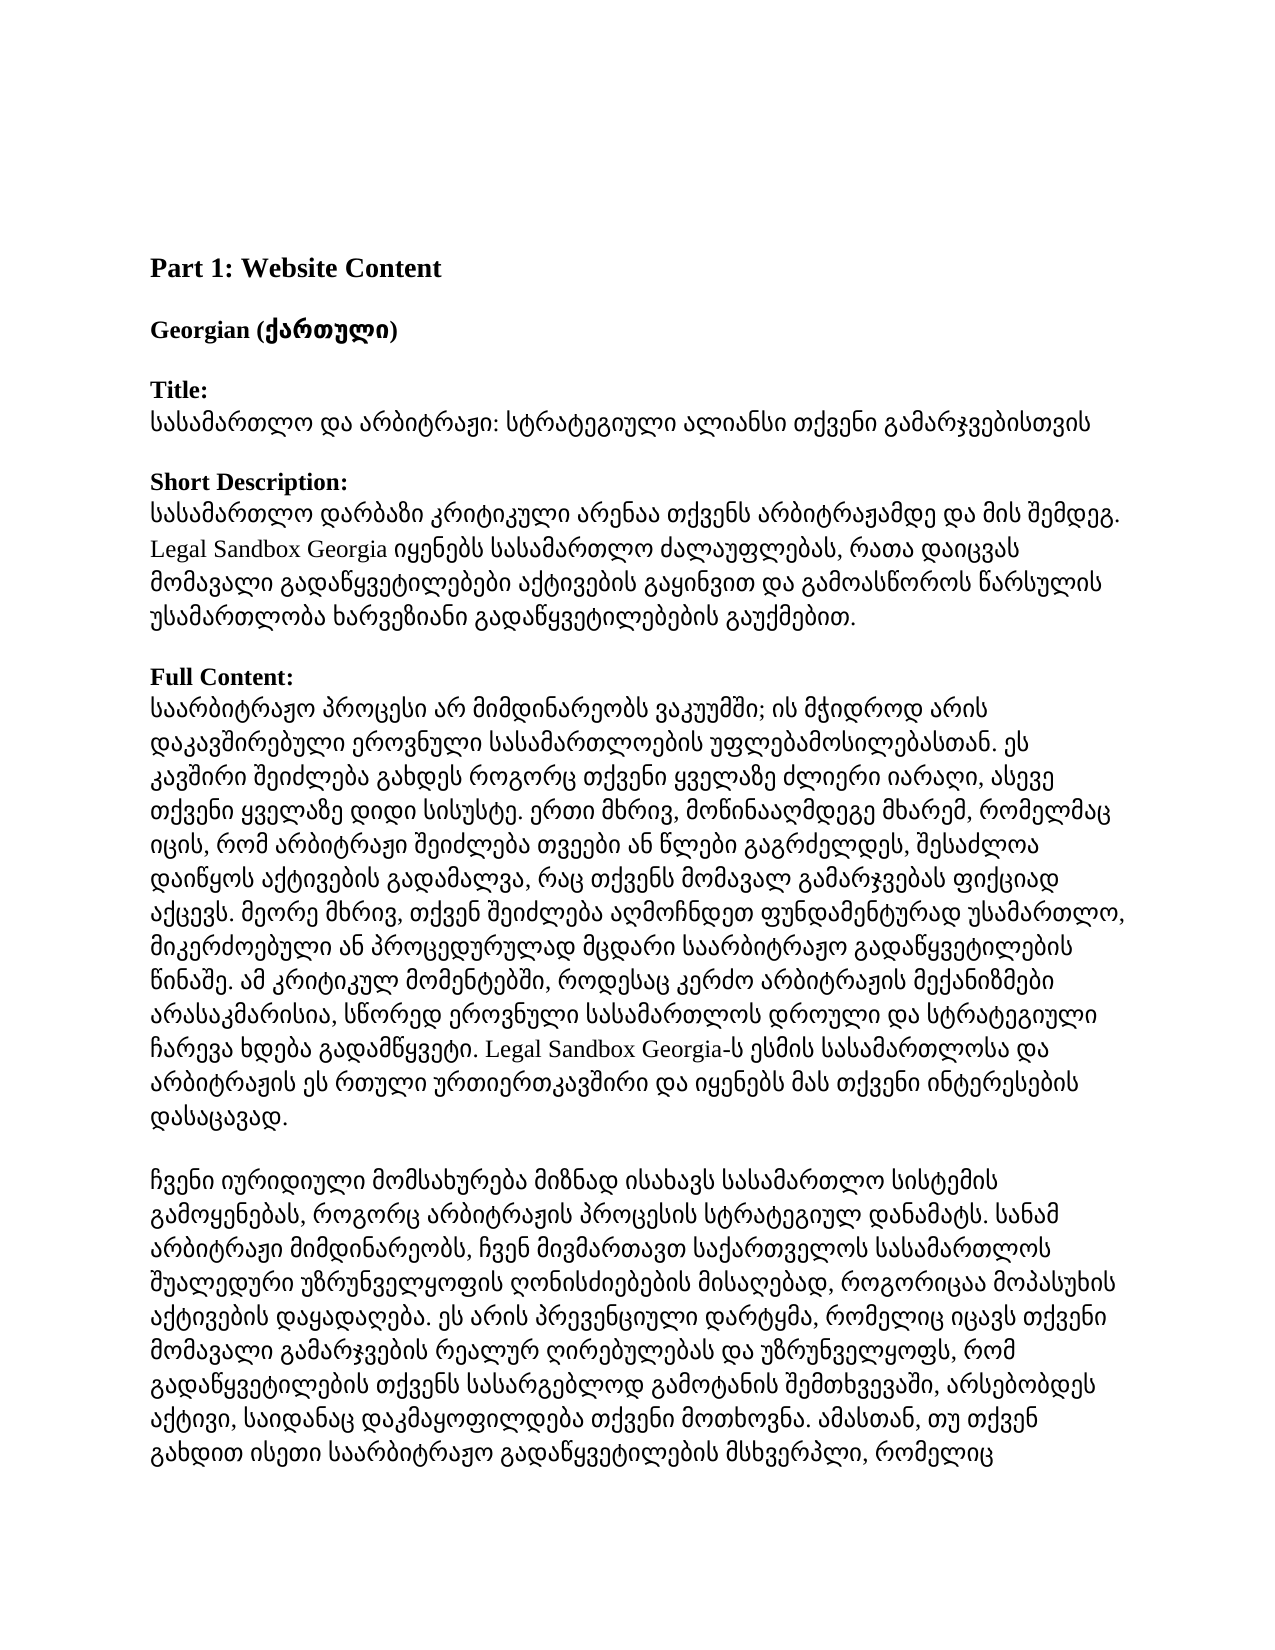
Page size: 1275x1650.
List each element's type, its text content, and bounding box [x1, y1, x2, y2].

text Part 1: Website Content [150, 251, 1125, 283]
text Short Description: სასამართლო დარბაზი კრიტიკული არენაა თქვენს არბიტრაჟამდე და მის შემდეგ. Legal Sandbox Georgia იყენებს სასამართლო ძალაუფლებას, რათა დაიცვას მომავალი გადაწყვეტილებები აქტივების გაყინვით და გამოასწოროს წარსულის უსამართლობა ხარვეზიანი გადაწყვეტილებების გაუქმებით. [150, 467, 1125, 632]
text Georgian (ქართული) [150, 312, 1125, 346]
text Title: სასამართლო და არბიტრაჟი: სტრატეგიული ალიანსი თქვენი გამარჯვებისთვის [150, 375, 1125, 438]
text Full Content: საარბიტრაჟო პროცესი არ მიმდინარეობს ვაკუუმში; ის მჭიდროდ არის დაკავშირებული ეროვნული სასამართლოების უფლებამოსილებასთან. ეს კავშირი შეიძლება გახდეს როგორც თქვენი ყველაზე ძლიერი იარაღი, ასევე თქვენი ყველაზე დიდი სისუსტე. ერთი მხრივ, მოწინააღმდეგე მხარემ, რომელმაც იცის, რომ არბიტრაჟი შეიძლება თვეები ან წლები გაგრძელდეს, შესაძლოა დაიწყოს აქტივების გადამალვა, რაც თქვენს მომავალ გამარჯვებას ფიქციად აქცევს. მეორე მხრივ, თქვენ შეიძლება აღმოჩნდეთ ფუნდამენტურად უსამართლო, მიკერძოებული ან პროცედურულად მცდარი საარბიტრაჟო გადაწყვეტილების წინაშე. ამ კრიტიკულ მომენტებში, როდესაც კერძო არბიტრაჟის მექანიზმები არასაკმარისია, სწორედ ეროვნული სასამართლოს დროული და სტრატეგიული ჩარევა ხდება გადამწყვეტი. Legal Sandbox Georgia-ს ესმის სასამართლოსა და არბიტრაჟის ეს რთული ურთიერთკავშირი და იყენებს მას თქვენი ინტერესების დასაცავად. [150, 662, 1125, 1133]
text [150, 1162, 1125, 1469]
